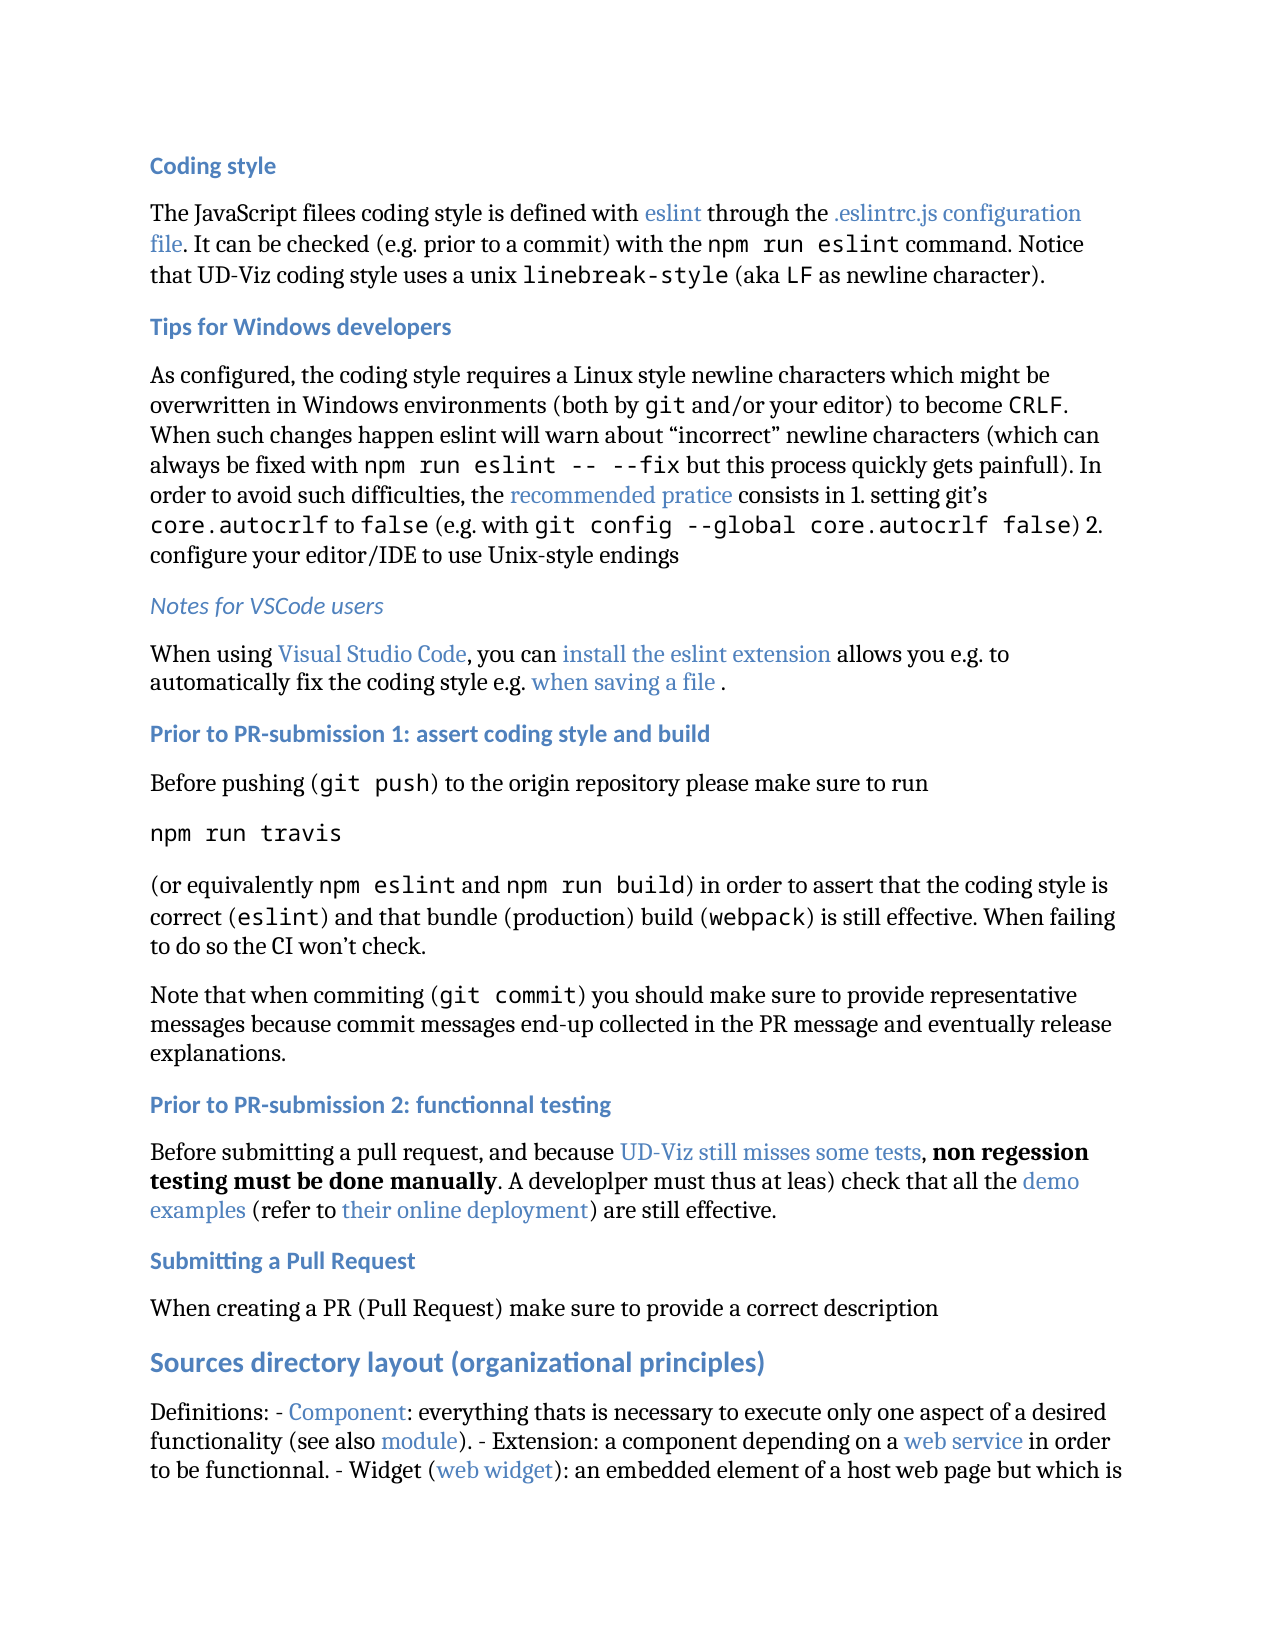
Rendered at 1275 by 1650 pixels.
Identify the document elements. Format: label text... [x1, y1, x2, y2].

subtitle Prior to PR-submission 1: assert coding style and build [150, 718, 1125, 748]
text When creating a PR (Pull Request) make sure to provide a correct description [150, 1294, 1125, 1323]
text The JavaScript filees coding style is defined with eslint through the .eslintrc.js configuration file. It can be checked (e.g. prior to a commit) with the npm run eslint command. Notice that UD-Viz coding style uses a unix linebreak-style (aka LF as newline character). [150, 199, 1125, 291]
text npm run travis [150, 817, 1125, 848]
subtitle Sources directory layout (organizational principles) [150, 1344, 1125, 1379]
subtitle Prior to PR-submission 2: functionnal testing [150, 1089, 1125, 1119]
subtitle Notes for VSCode users [150, 590, 1125, 621]
subtitle Coding style [150, 150, 1125, 181]
text When using Visual Studio Code, you can install the eslint extension allows you e.g. to automatically fix the coding style e.g. when saving a file . [150, 639, 1125, 697]
text Before submitting a pull request, and because UD-Viz still misses some tests, non regession testing must be done manually. A developlper must thus at leas) check that all the demo examples (refer to their online deployment) are still effective. [150, 1138, 1125, 1224]
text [150, 1398, 1125, 1484]
text As configured, the coding style requires a Linux style newline characters which might be overwritten in Windows environments (both by git and/or your editor) to become CRLF. When such changes happen eslint will warn about “incorrect” newline characters (which can always be fixed with npm run eslint -- --fix but this process quickly gets painfull). In order to avoid such difficulties, the recommended pratice consists in 1. setting git’s core.autocrlf to false (e.g. with git config --global core.autocrlf false) 2. configure your editor/IDE to use Unix-style endings [150, 361, 1125, 569]
subtitle Tips for Windows developers [150, 311, 1125, 342]
text Note that when commiting (git commit) you should make sure to provide representative messages because commit messages end-up collected in the PR message and eventually release explanations. [150, 979, 1125, 1068]
subtitle Submitting a Pull Request [150, 1245, 1125, 1276]
text (or equivalently npm eslint and npm run build) in order to assert that the coding style is correct (eslint) and that bundle (production) build (webpack) is still effective. When failing to do so the CI won’t check. [150, 869, 1125, 960]
text Before pushing (git push) to the origin repository please make sure to run [150, 767, 1125, 798]
